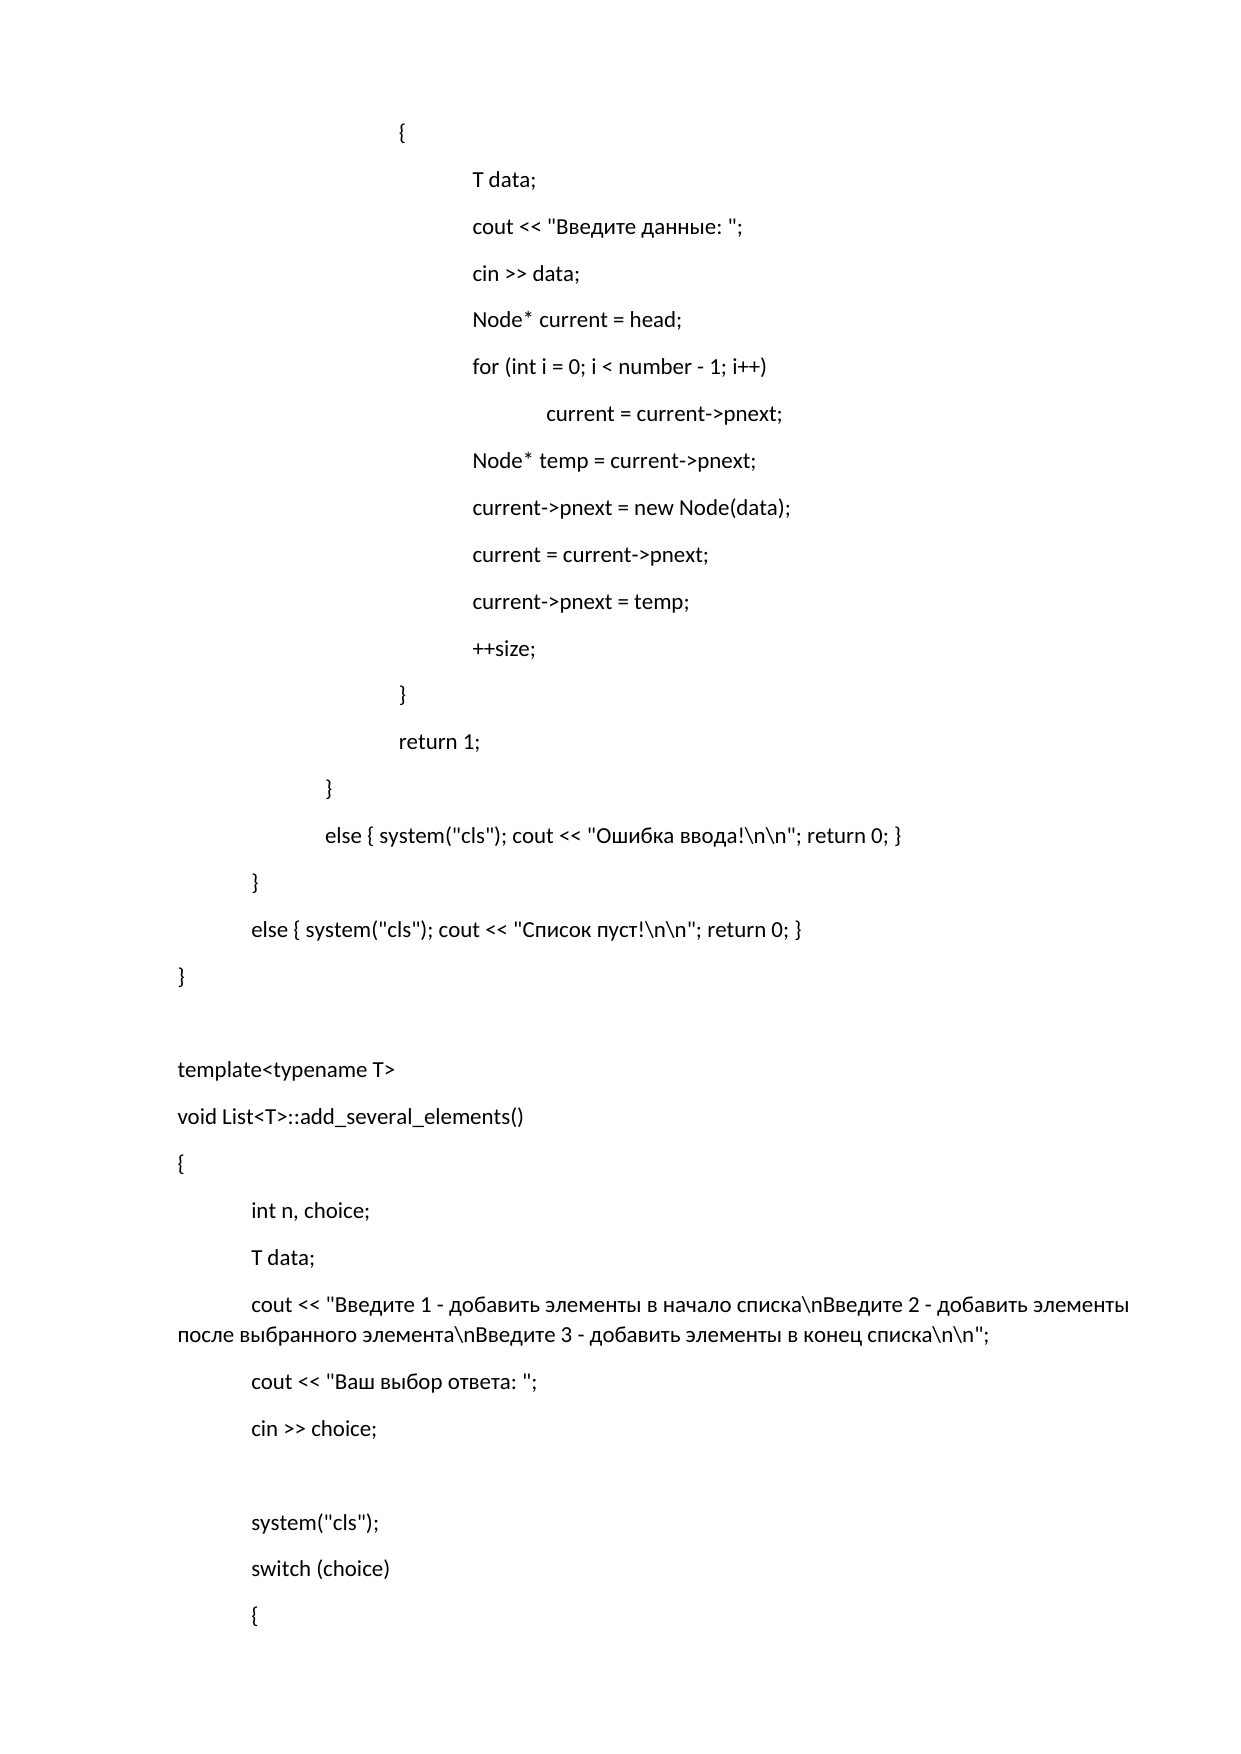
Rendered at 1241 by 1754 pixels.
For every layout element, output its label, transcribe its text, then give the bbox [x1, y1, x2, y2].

text cin >> choice; [177, 1414, 1152, 1442]
text } [177, 962, 1152, 990]
text system("cls"); [177, 1508, 1152, 1536]
text ++size; [177, 634, 1152, 662]
text current->pnext = new Node(data); [177, 493, 1152, 521]
text void List<T>::add_several_elements() [177, 1102, 1152, 1131]
text return 1; [177, 727, 1152, 756]
text else { system("cls"); cout << "Список пуст!\n\n"; return 0; } [177, 915, 1152, 943]
text { [177, 118, 1152, 146]
text { [177, 1149, 1152, 1177]
text switch (choice) [177, 1554, 1152, 1583]
text Node* temp = current->pnext; [177, 446, 1152, 474]
text } [177, 774, 1152, 802]
text current->pnext = temp; [177, 587, 1152, 615]
text Node* current = head; [177, 306, 1152, 334]
text { [177, 1601, 1152, 1629]
text else { system("cls"); cout << "Ошибка ввода!\n\n"; return 0; } [177, 821, 1152, 849]
text cout << "Введите данные: "; [177, 212, 1152, 240]
text } [177, 681, 1152, 709]
text cout << "Введите 1 - добавить элементы в начало списка\nВведите 2 - добавить элементы после выбранного элемента\nВведите 3 - добавить элементы в конец списка\n\n"; [177, 1290, 1152, 1348]
text current = current->pnext; [177, 399, 1152, 427]
text cin >> data; [177, 259, 1152, 287]
text template<typename T> [177, 1056, 1152, 1084]
text for (int i = 0; i < number - 1; i++) [177, 352, 1152, 381]
text } [177, 868, 1152, 896]
text T data; [177, 1243, 1152, 1271]
text cout << "Ваш выбор ответа: "; [177, 1367, 1152, 1395]
text current = current->pnext; [177, 540, 1152, 568]
text int n, choice; [177, 1196, 1152, 1224]
text T data; [177, 165, 1152, 193]
